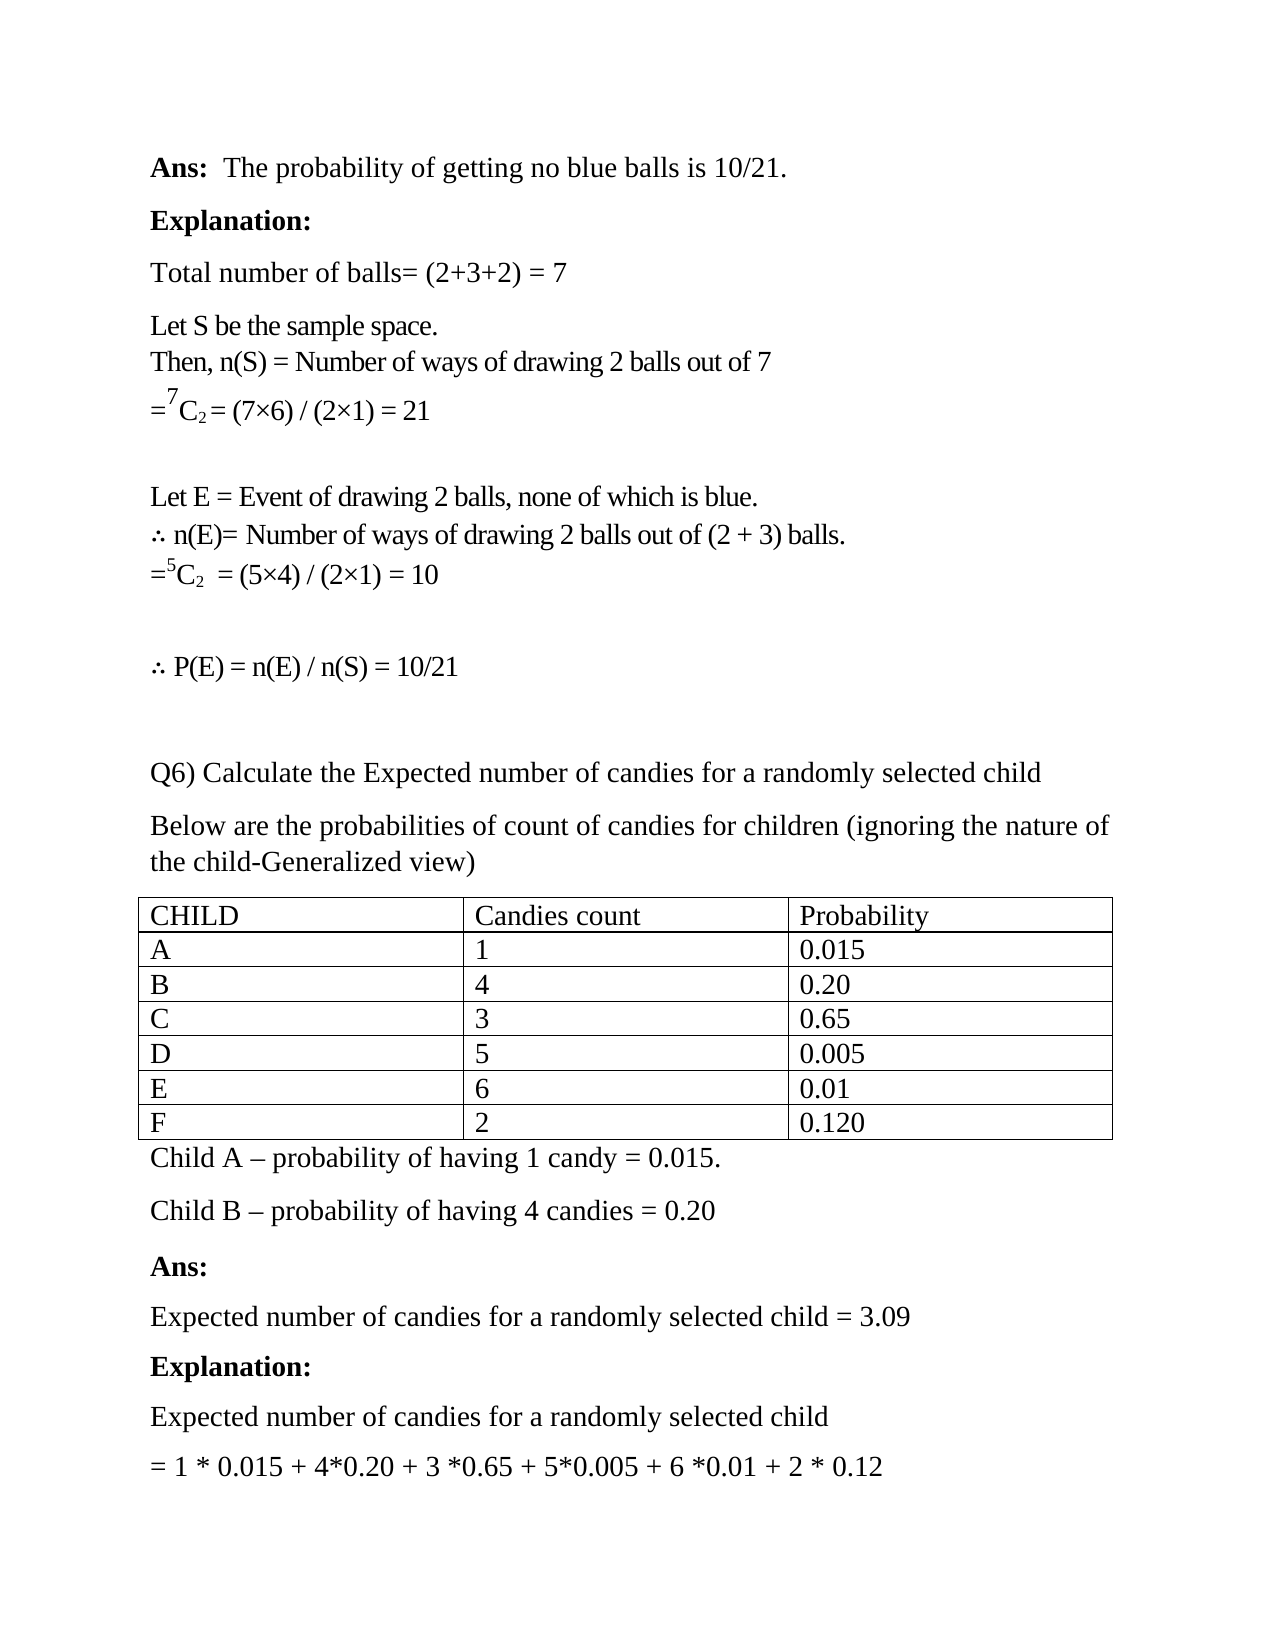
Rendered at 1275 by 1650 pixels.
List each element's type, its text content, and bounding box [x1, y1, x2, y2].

text Total number of balls= (2+3+2) = 7 [150, 256, 1125, 289]
table_cell 0.120 [789, 1105, 1112, 1139]
table_header Probability [789, 898, 1112, 931]
text Child A – probability of having 1 candy = 0.015. [150, 1140, 1125, 1173]
table_cell 0.005 [789, 1036, 1112, 1070]
table_cell 0.65 [789, 1002, 1112, 1035]
text Below are the probabilities of count of candies for children (ignoring the nature of the child-Generalized view) [150, 808, 1125, 878]
table_cell 2 [464, 1105, 788, 1139]
text Expected number of candies for a randomly selected child = 3.09 [150, 1296, 1125, 1333]
table_cell 6 [464, 1071, 788, 1104]
text Explanation: [150, 203, 1125, 236]
table_header Candies count [464, 898, 788, 931]
text Expected number of candies for a randomly selected child [150, 1396, 1125, 1433]
text = 1 * 0.015 + 4*0.20 + 3 *0.65 + 5*0.005 + 6 *0.01 + 2 * 0.12 [150, 1446, 1125, 1483]
text Let E = Event of drawing 2 balls, none of which is blue. ∴ n(E)= Number of ways of drawing 2 balls out of (2 + 3) balls. =5C2​ = (5×4) / (2×1)​ = 10 [150, 479, 1125, 592]
table_cell 5 [464, 1036, 788, 1070]
table_cell 0.20 [789, 967, 1112, 1001]
table_cell B [139, 967, 463, 1001]
table_cell C [139, 1002, 463, 1035]
table_cell A [139, 933, 463, 966]
text Ans: The probability of getting no blue balls is 10/21. [150, 150, 1125, 183]
text ∴ P(E) = n(E) / n(S) = 10/21​ [150, 611, 1125, 683]
table_cell D [139, 1036, 463, 1070]
table_cell 4 [464, 967, 788, 1001]
text Ans: [150, 1246, 1125, 1283]
text Child B – probability of having 4 candies = 0.20 [150, 1193, 1125, 1226]
table_cell 3 [464, 1002, 788, 1035]
text Explanation: [150, 1346, 1125, 1383]
text Q6) Calculate the Expected number of candies for a randomly selected child [150, 755, 1125, 789]
text Let S be the sample space. Then, n(S) = Number of ways of drawing 2 balls out of 7 =7C2 = (7×6) / (2×1) = 21 [150, 308, 1125, 460]
table_cell 0.01 [789, 1071, 1112, 1104]
table_cell E [139, 1071, 463, 1104]
table_cell F [139, 1105, 463, 1139]
table_header CHILD [139, 898, 463, 931]
table_cell 0.015 [789, 933, 1112, 966]
table_cell 1 [464, 933, 788, 966]
